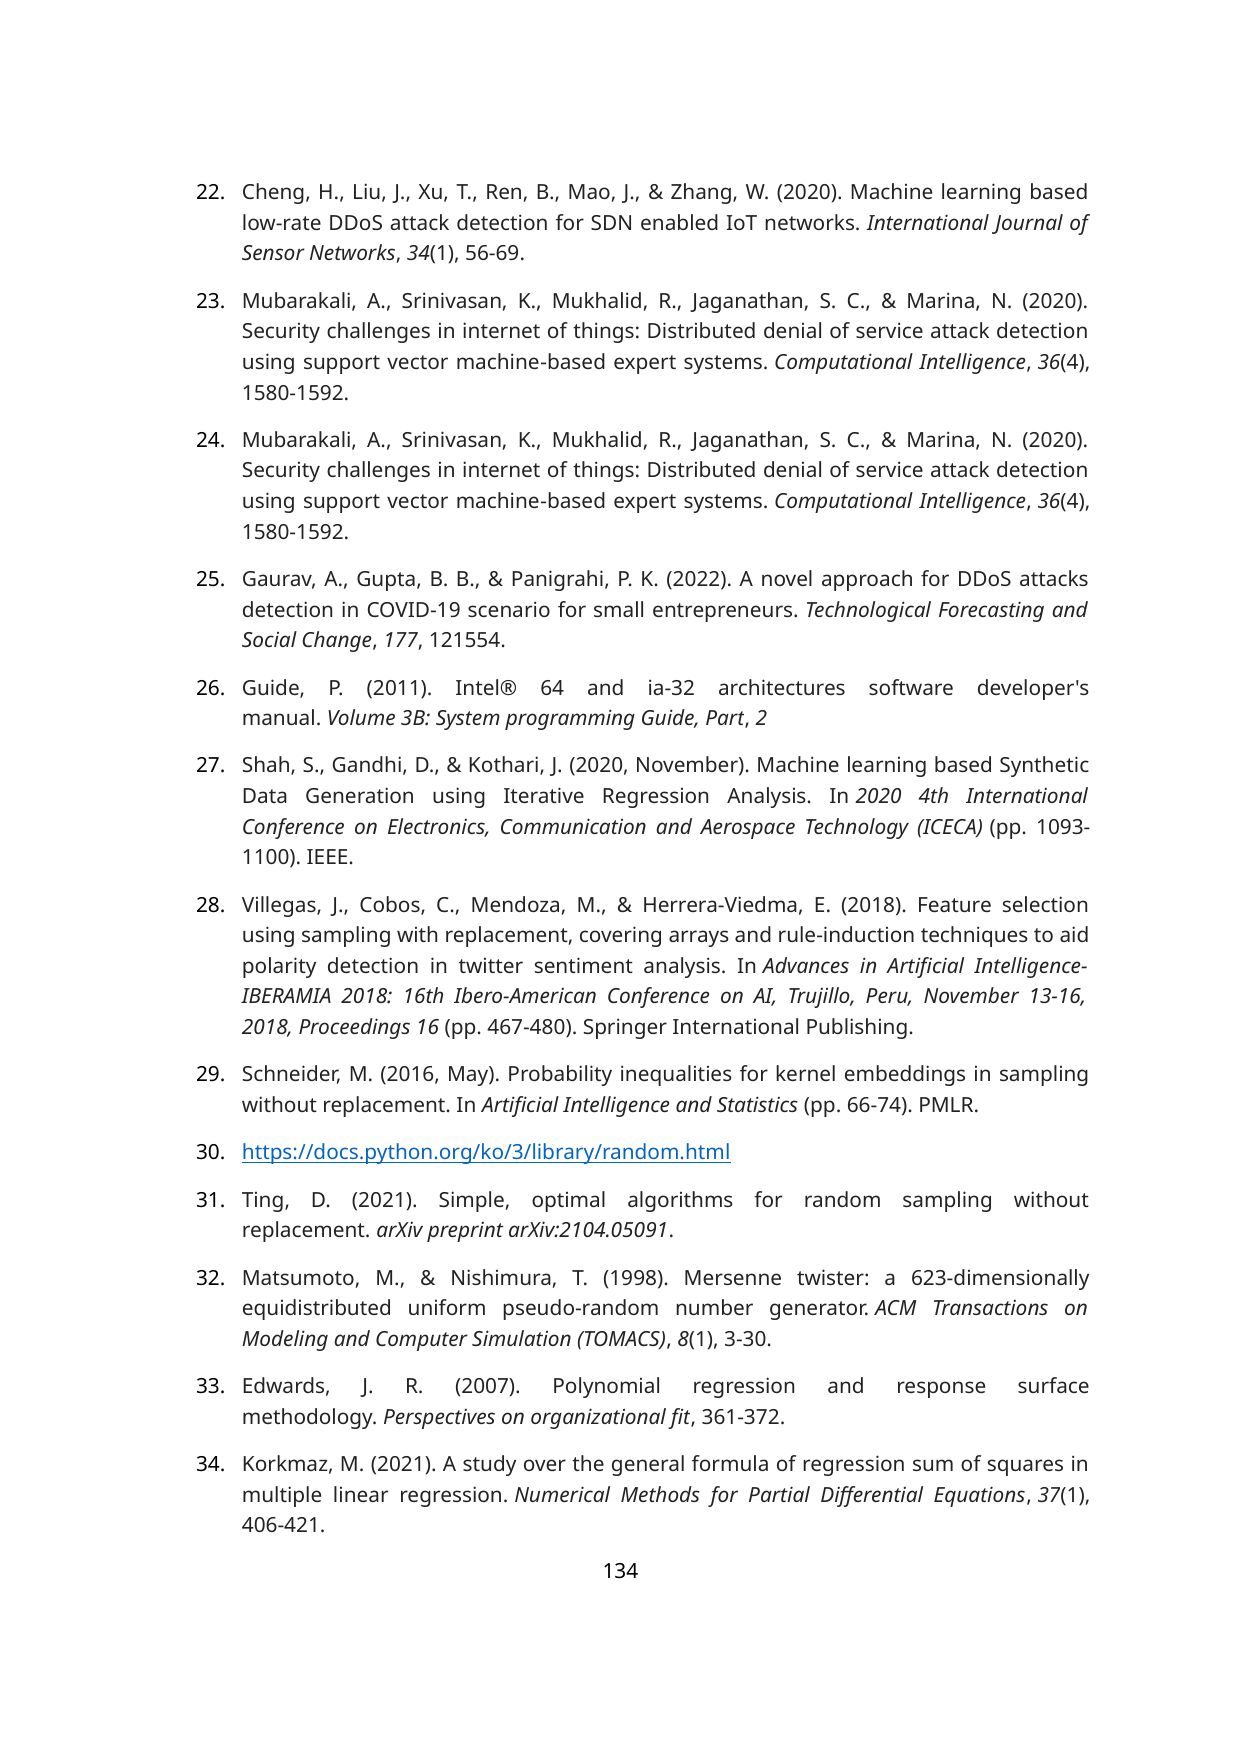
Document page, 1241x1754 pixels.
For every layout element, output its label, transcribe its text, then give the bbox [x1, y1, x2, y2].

list Cheng, H., Liu, J., Xu, T., Ren, B., Mao, J., & Zhang, W. (2020). Machine learning based low-rate DDoS attack detection for SDN enabled IoT networks. International Journal of Sensor Networks, 34(1), 56-69. [196, 177, 1090, 267]
list Edwards, J. R. (2007). Polynomial regression and response surface methodology. Perspectives on organizational fit, 361-372. [196, 1371, 1090, 1430]
list Matsumoto, M., & Nishimura, T. (1998). Mersenne twister: a 623-dimensionally equidistributed uniform pseudo-random number generator. ACM Transactions on Modeling and Computer Simulation (TOMACS), 8(1), 3-30. [196, 1263, 1090, 1352]
list Mubarakali, A., Srinivasan, K., Mukhalid, R., Jaganathan, S. C., & Marina, N. (2020). Security challenges in internet of things: Distributed denial of service attack detection using support vector machine‐based expert systems. Computational Intelligence, 36(4), 1580-1592. [196, 286, 1090, 406]
list Ting, D. (2021). Simple, optimal algorithms for random sampling without replacement. arXiv preprint arXiv:2104.05091. [196, 1185, 1090, 1244]
list Guide, P. (2011). Intel® 64 and ia-32 architectures software developer's manual. Volume 3B: System programming Guide, Part, 2 [196, 673, 1090, 732]
list Shah, S., Gandhi, D., & Kothari, J. (2020, November). Machine learning based Synthetic Data Generation using Iterative Regression Analysis. In 2020 4th International Conference on Electronics, Communication and Aerospace Technology (ICECA) (pp. 1093-1100). IEEE. [196, 751, 1090, 871]
list https://docs.python.org/ko/3/library/random.html [196, 1137, 1090, 1166]
list Korkmaz, M. (2021). A study over the general formula of regression sum of squares in multiple linear regression. Numerical Methods for Partial Differential Equations, 37(1), 406-421. [196, 1449, 1090, 1539]
list Schneider, M. (2016, May). Probability inequalities for kernel embeddings in sampling without replacement. In Artificial Intelligence and Statistics (pp. 66-74). PMLR. [196, 1059, 1090, 1118]
list Gaurav, A., Gupta, B. B., & Panigrahi, P. K. (2022). A novel approach for DDoS attacks detection in COVID-19 scenario for small entrepreneurs. Technological Forecasting and Social Change, 177, 121554. [196, 564, 1090, 654]
list Villegas, J., Cobos, C., Mendoza, M., & Herrera-Viedma, E. (2018). Feature selection using sampling with replacement, covering arrays and rule-induction techniques to aid polarity detection in twitter sentiment analysis. In Advances in Artificial Intelligence-IBERAMIA 2018: 16th Ibero-American Conference on AI, Trujillo, Peru, November 13-16, 2018, Proceedings 16 (pp. 467-480). Springer International Publishing. [196, 890, 1090, 1041]
list Mubarakali, A., Srinivasan, K., Mukhalid, R., Jaganathan, S. C., & Marina, N. (2020). Security challenges in internet of things: Distributed denial of service attack detection using support vector machine‐based expert systems. Computational Intelligence, 36(4), 1580-1592. [196, 425, 1090, 545]
